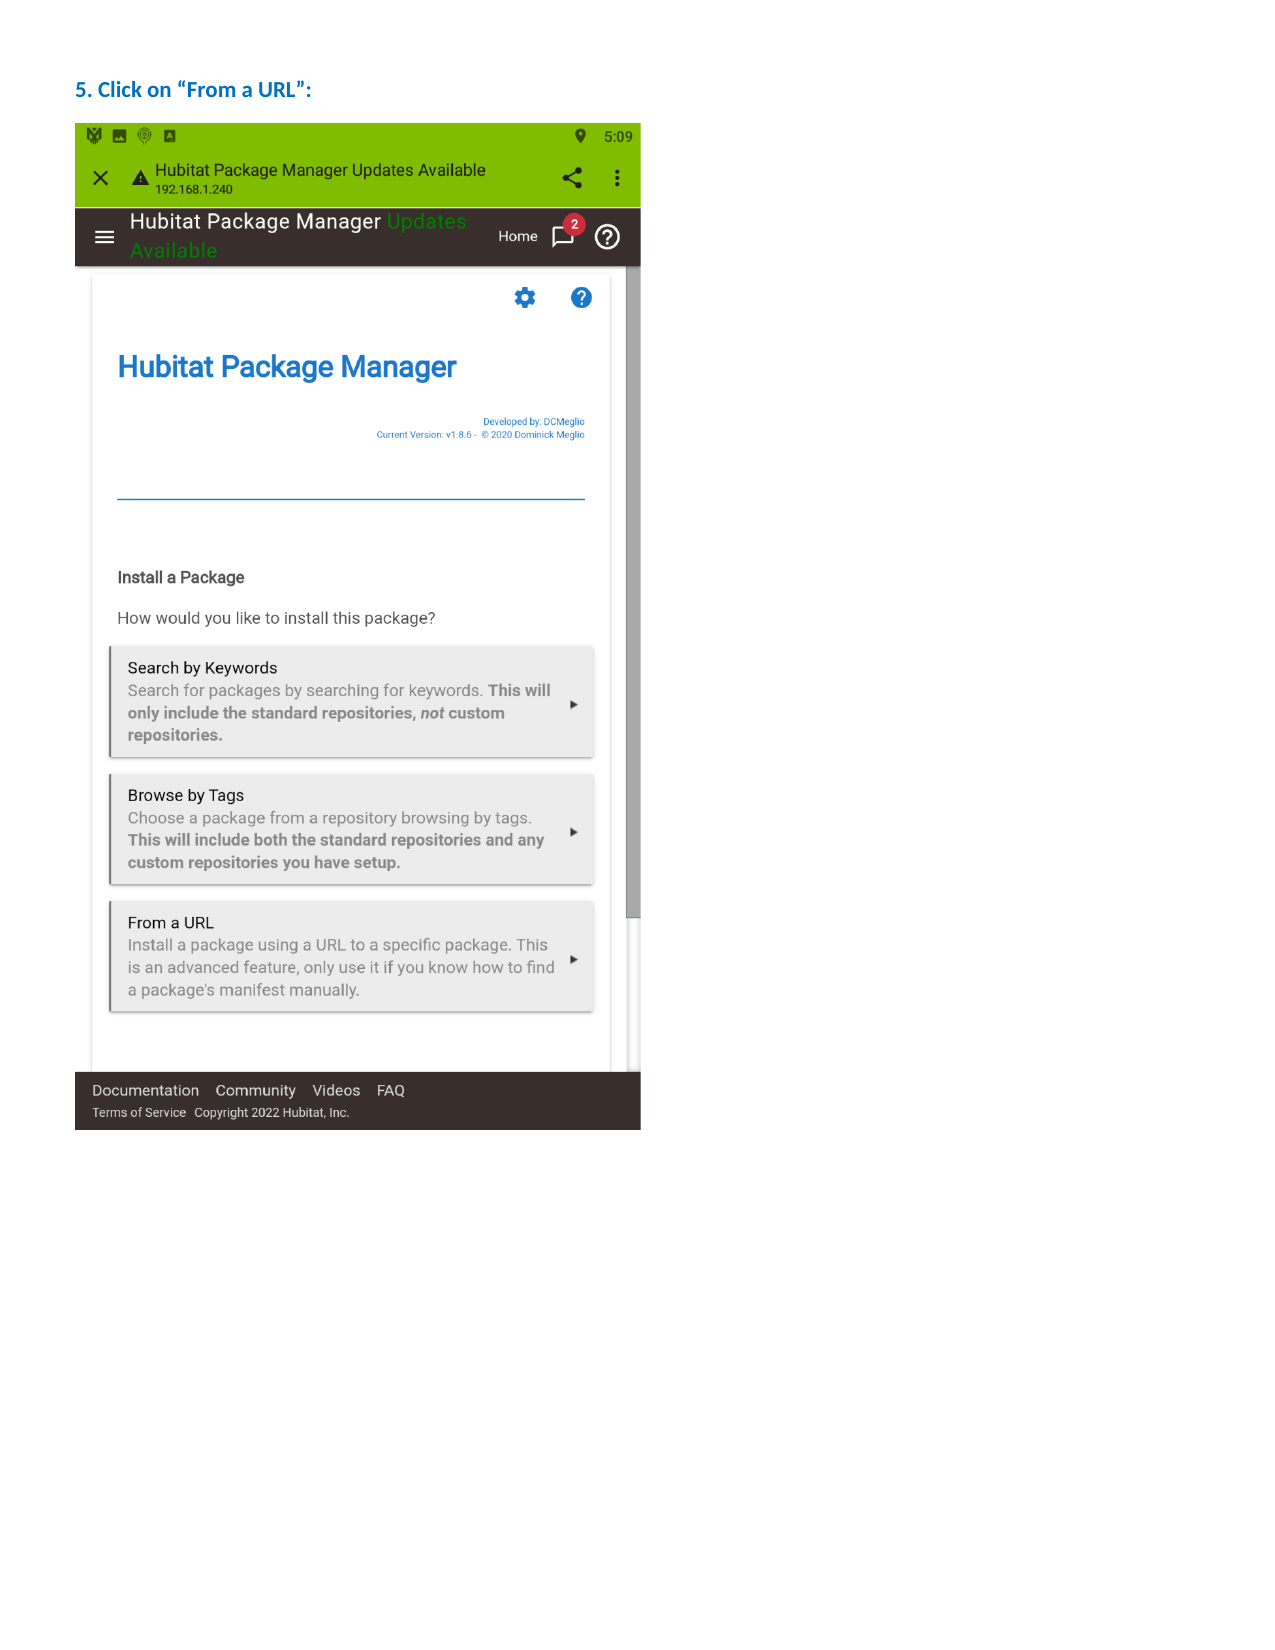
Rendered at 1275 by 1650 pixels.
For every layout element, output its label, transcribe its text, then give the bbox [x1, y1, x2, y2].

list Click on “From a URL”: [75, 75, 1200, 103]
picture [75, 123, 641, 1130]
